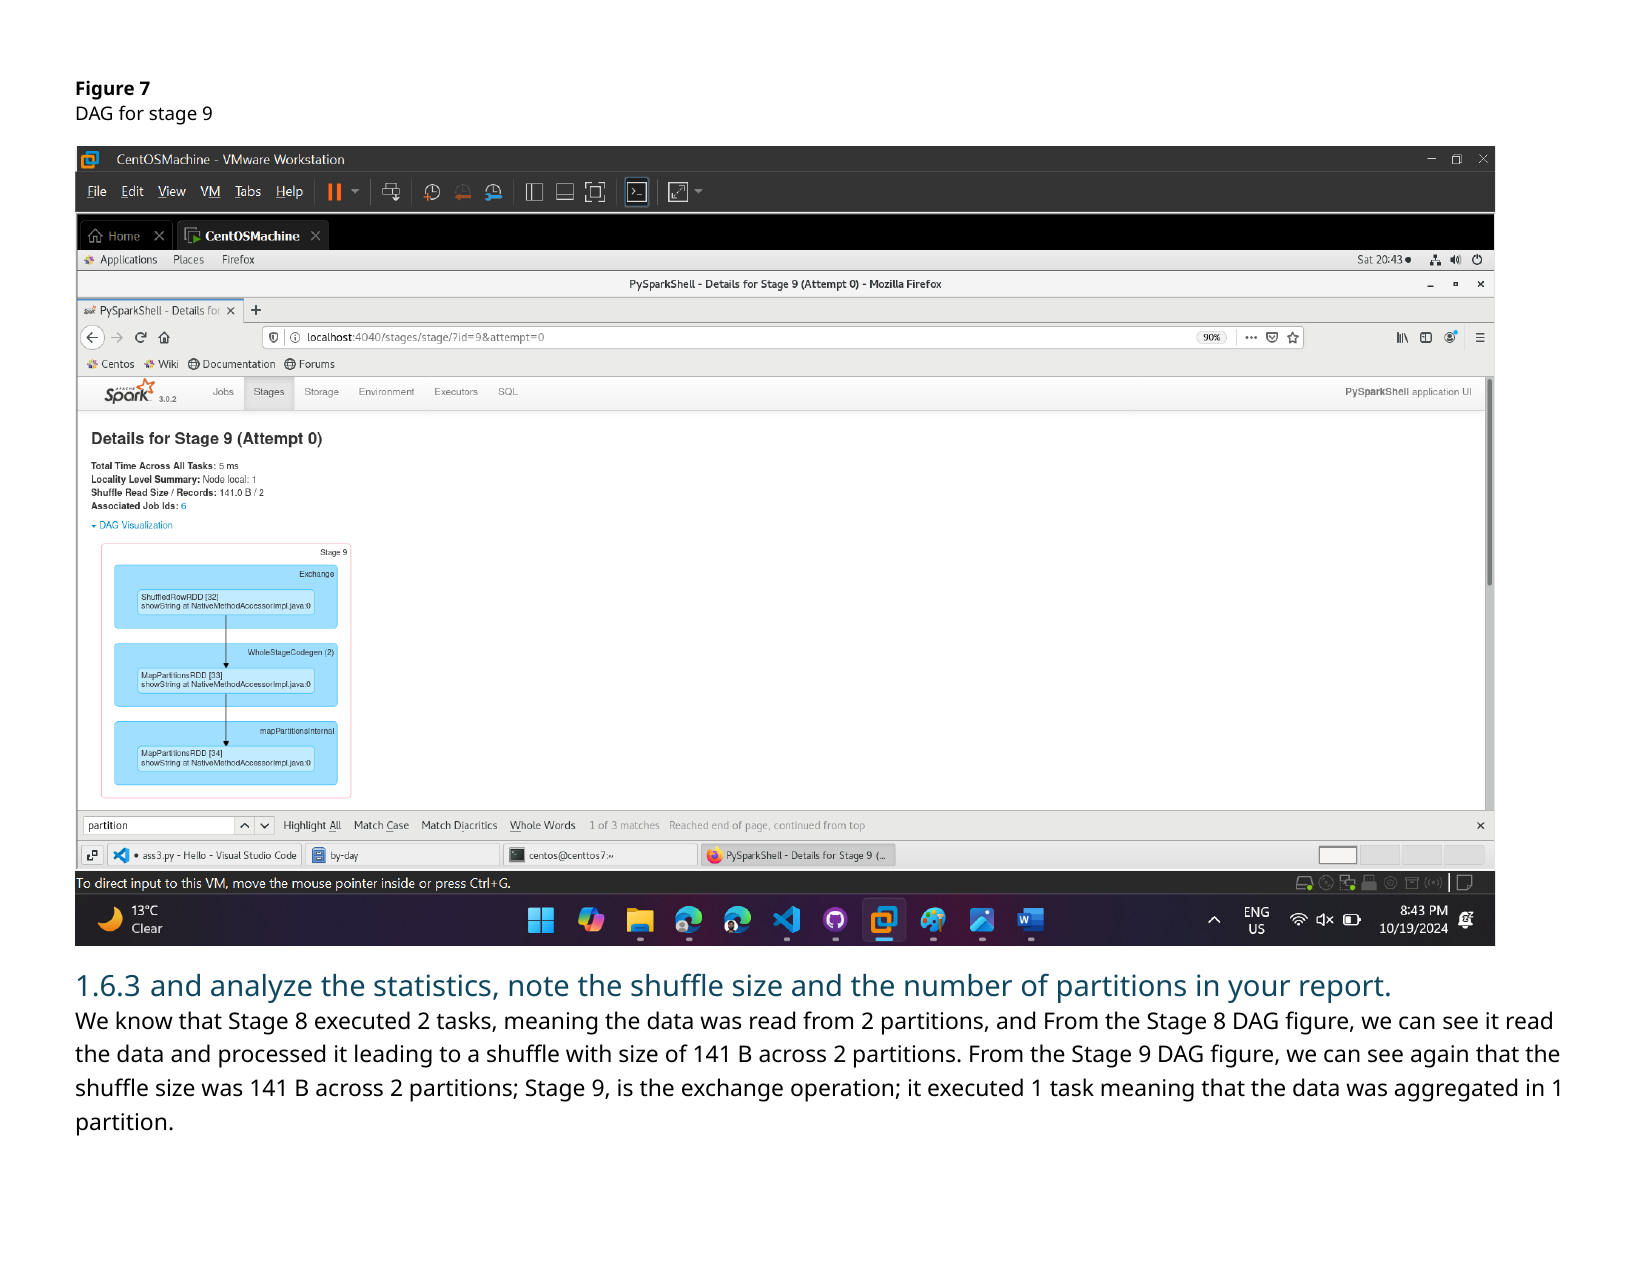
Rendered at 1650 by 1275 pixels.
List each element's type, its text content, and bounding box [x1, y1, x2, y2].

subtitle and analyze the statistics, note the shuffle size and the number of partitions in your report. [75, 965, 1575, 1004]
text Figure 7 DAG for stage 9 [75, 75, 1575, 126]
text We know that Stage 8 executed 2 tasks, meaning the data was read from 2 partitions, and From the Stage 8 DAG figure, we can see it read the data and processed it leading to a shuffle with size of 141 B across 2 partitions. From the Stage 9 DAG figure, we can see again that the shuffle size was 141 B across 2 partitions; Stage 9, is the exchange operation; it executed 1 task meaning that the data was aggregated in 1 partition. [75, 1004, 1575, 1137]
picture [75, 146, 1496, 946]
